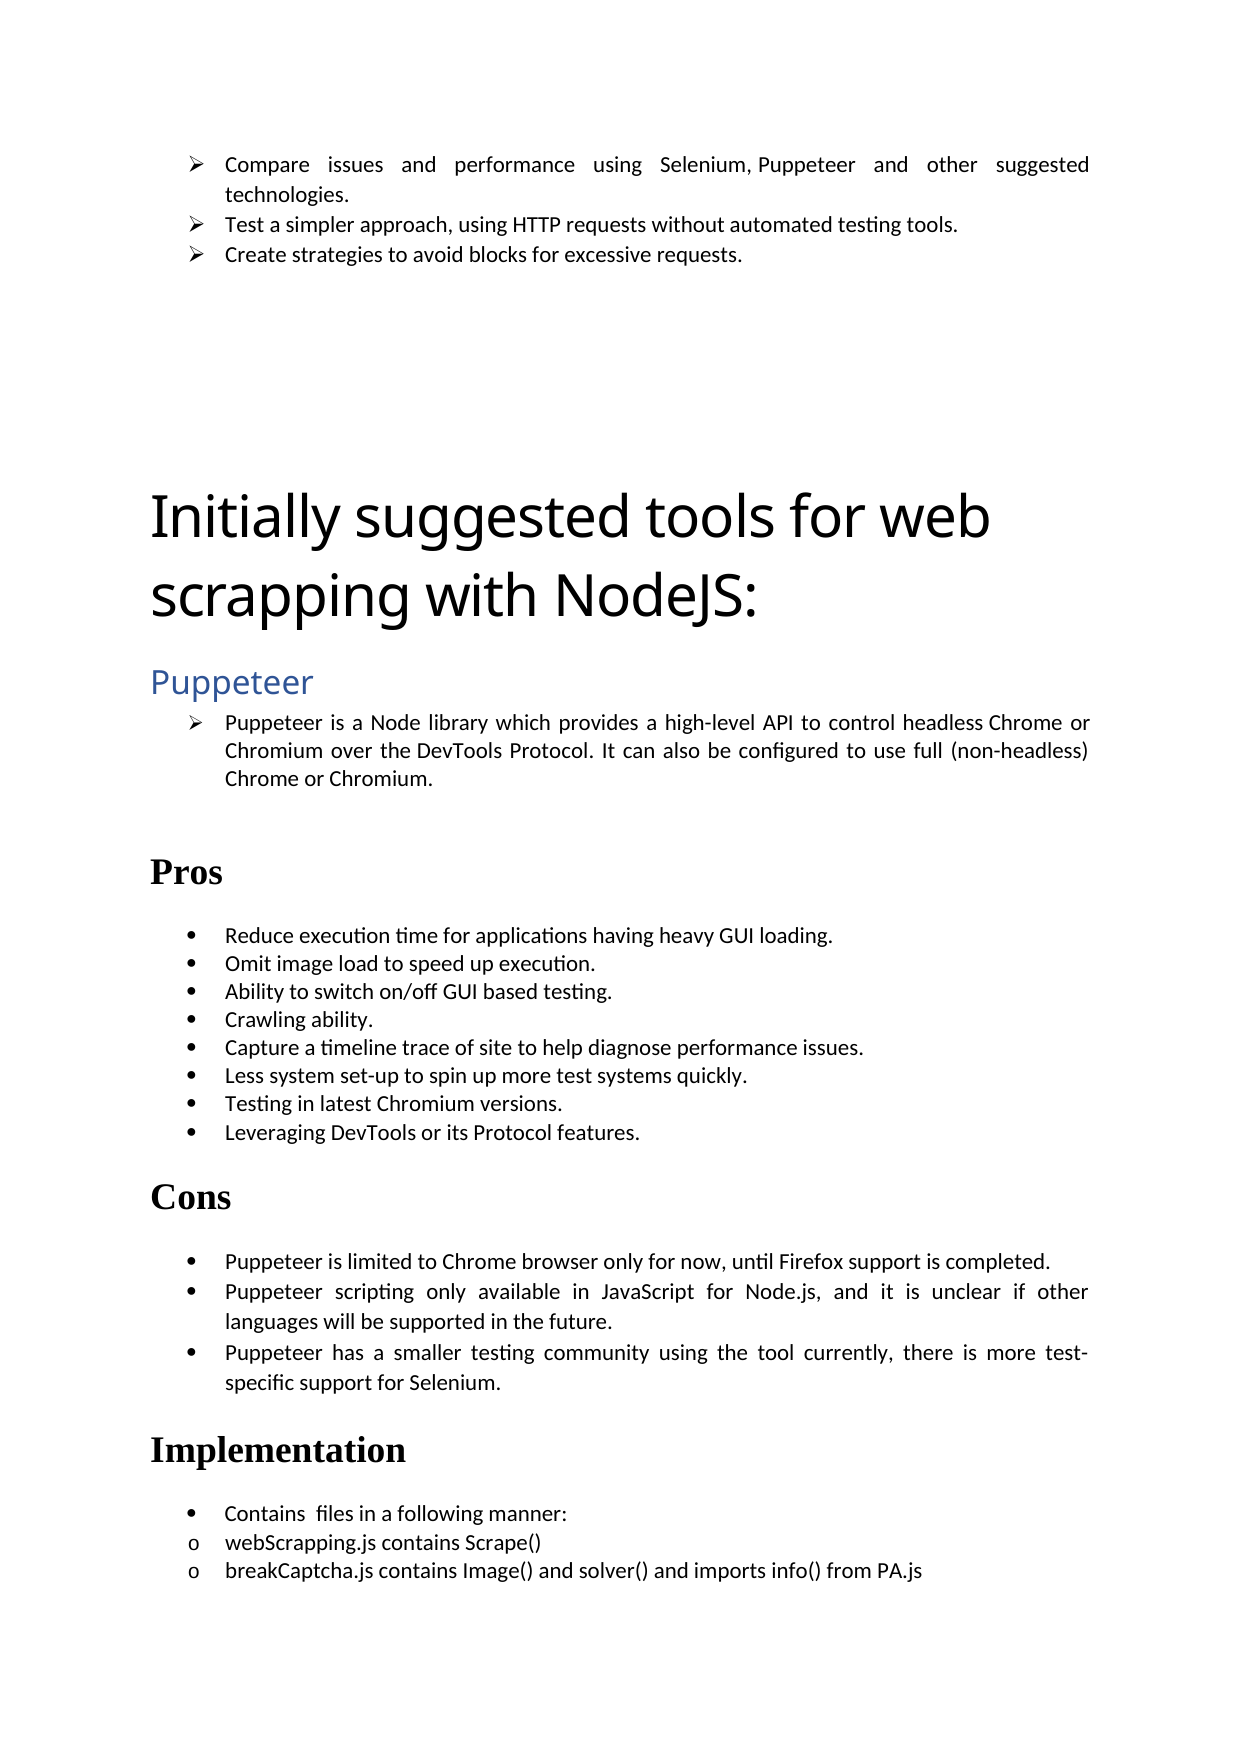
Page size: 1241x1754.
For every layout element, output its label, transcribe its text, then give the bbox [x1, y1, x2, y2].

title Initially suggested tools for web scrapping with NodeJS: [150, 475, 1090, 634]
list Omit image load to speed up execution. [187, 949, 1090, 977]
list Puppeteer scripting only available in JavaScript for Node.js, and it is unclear if other languages will be supported in the future. [187, 1277, 1090, 1336]
list Capture a timeline trace of site to help diagnose performance issues. [187, 1033, 1090, 1062]
list Ability to switch on/off GUI based testing. [187, 977, 1090, 1006]
subtitle Puppeteer [150, 659, 1090, 704]
list Test a simpler approach, using HTTP requests without automated testing tools. [187, 210, 1090, 238]
subtitle Cons [150, 1175, 1090, 1218]
list Crawling ability. [187, 1006, 1090, 1033]
list Leveraging DevTools or its Protocol features. [187, 1118, 1090, 1146]
subtitle Pros [150, 849, 1090, 892]
list Testing in latest Chromium versions. [187, 1089, 1090, 1118]
list Compare issues and performance using Selenium, Puppeteer and other suggested technologies. [187, 150, 1090, 208]
list Contains files in a following manner: [187, 1499, 1090, 1528]
list Reduce execution time for applications having heavy GUI loading. [187, 921, 1090, 949]
list Create strategies to avoid blocks for excessive requests. [187, 241, 1090, 269]
list breakCaptcha.js contains Image() and solver() and imports info() from PA.js [187, 1556, 1090, 1585]
list Puppeteer has a smaller testing community using the tool currently, there is more test-specific support for Selenium. [187, 1338, 1090, 1396]
list Less system set-up to spin up more test systems quickly. [187, 1062, 1090, 1089]
list Puppeteer is limited to Chrome browser only for now, until Firefox support is completed. [187, 1247, 1090, 1275]
list webScrapping.js contains Scrape() [187, 1528, 1090, 1556]
list Puppeteer is a Node library which provides a high-level API to control headless Chrome or Chromium over the DevTools Protocol. It can also be configured to use full (non-headless) Chrome or Chromium. [187, 708, 1090, 792]
subtitle Implementation [150, 1427, 1090, 1470]
